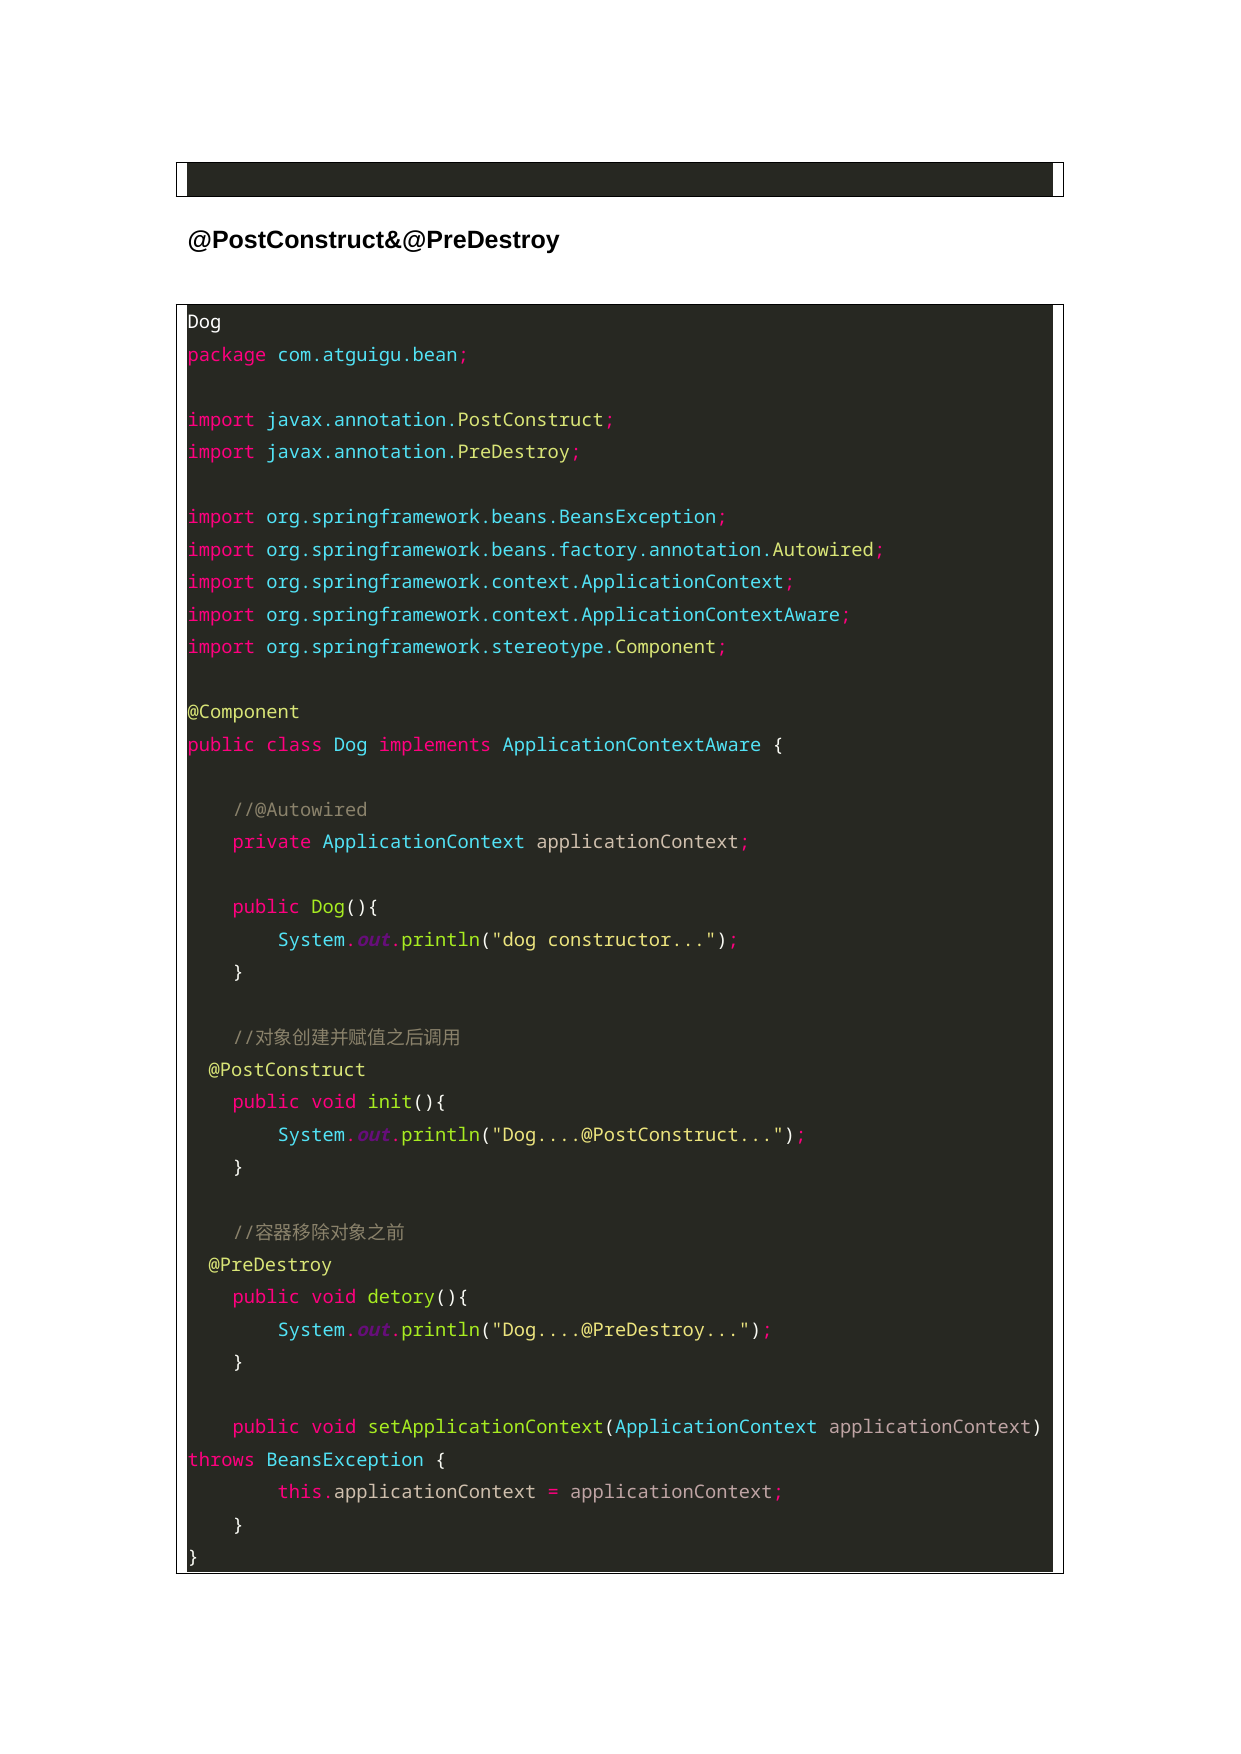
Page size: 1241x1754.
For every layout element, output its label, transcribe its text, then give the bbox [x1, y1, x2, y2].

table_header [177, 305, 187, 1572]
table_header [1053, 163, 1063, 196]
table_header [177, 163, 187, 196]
subtitle @PostConstruct&@PreDestroy [187, 224, 1053, 256]
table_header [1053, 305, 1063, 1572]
